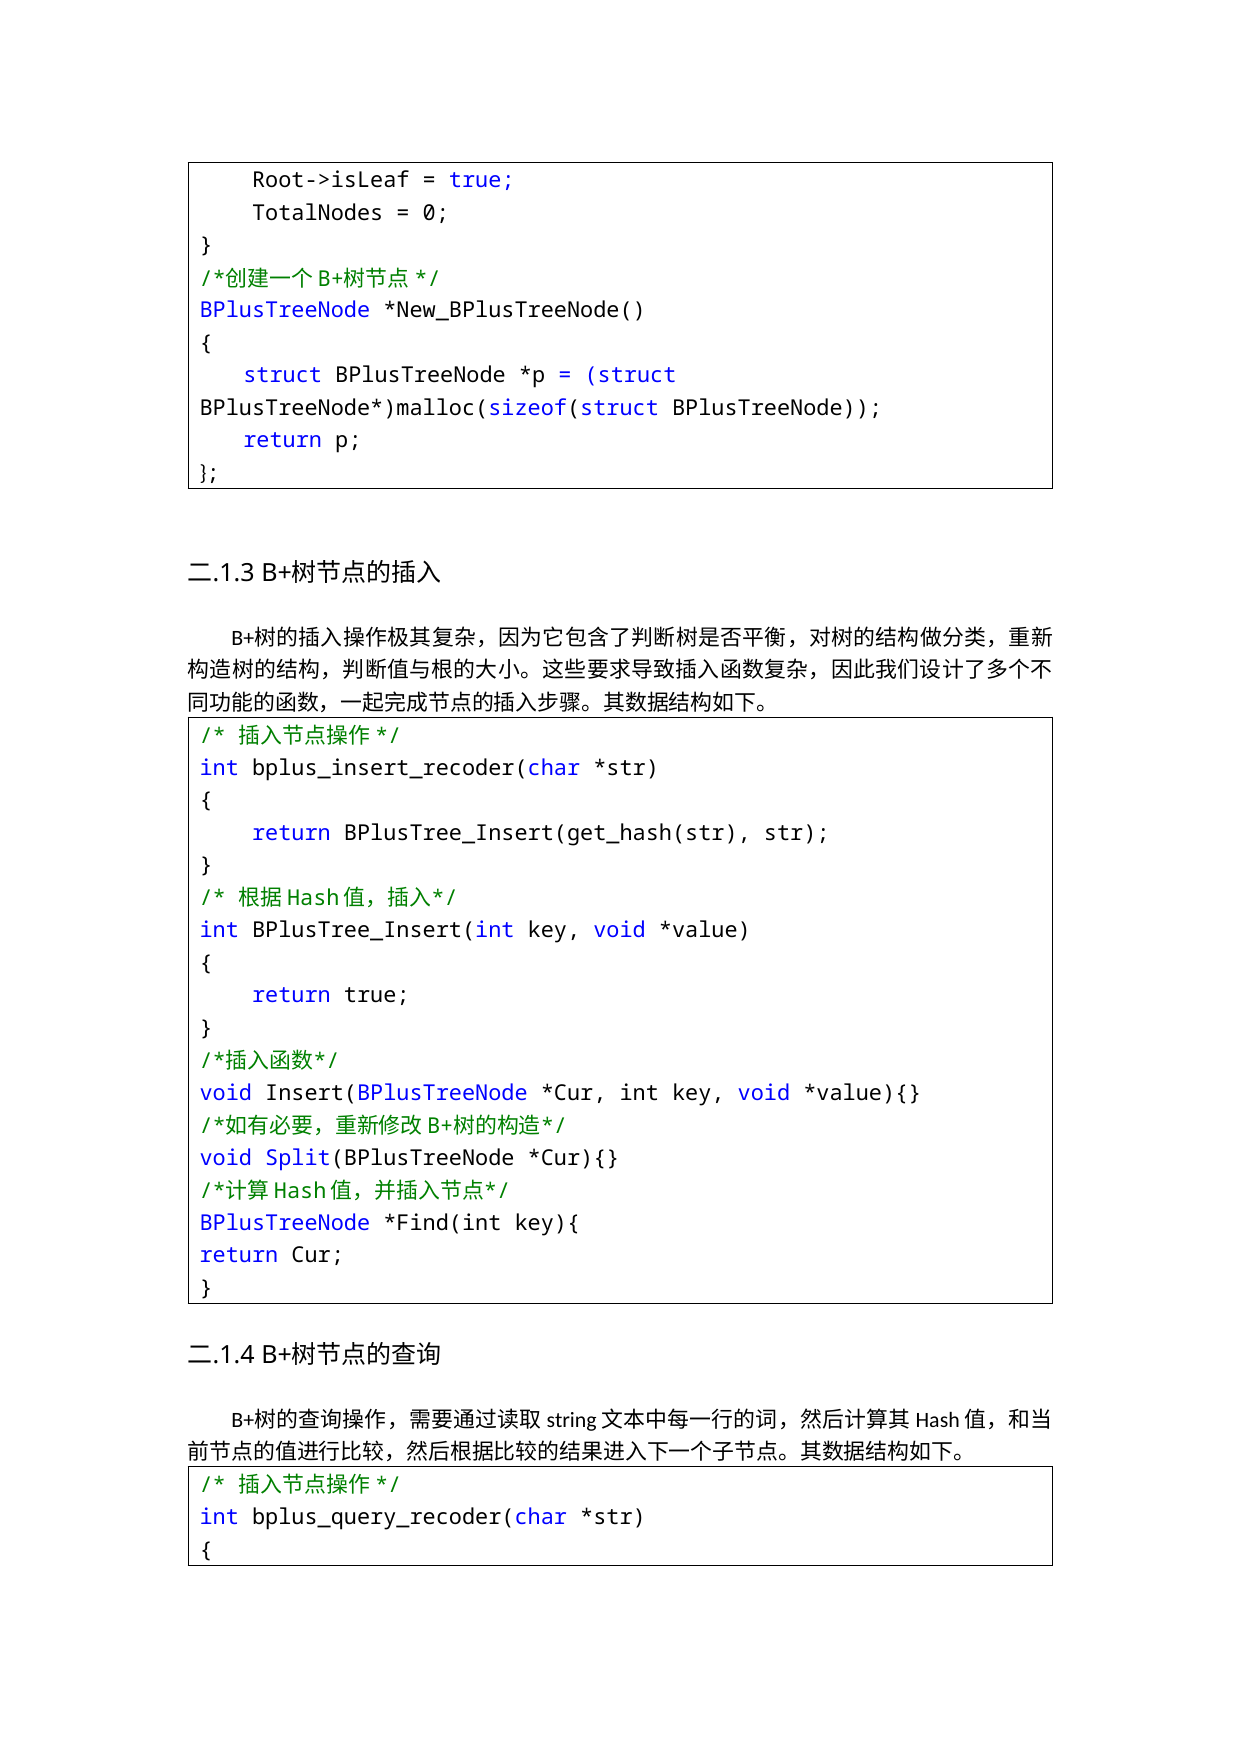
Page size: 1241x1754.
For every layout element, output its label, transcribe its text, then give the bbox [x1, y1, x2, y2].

text B+树的查询操作，需要通过读取string文本中每一行的词，然后计算其Hash值，和当前节点的值进行比较，然后根据比较的结果进入下一个子节点。其数据结构如下。 [187, 1401, 1053, 1466]
table_header /* 插入节点操作 */ int bplus_insert_recoder(char *str) { return BPlusTree_Insert(get_hash(str), str); } /* 根据Hash值，插入*/ int BPlusTree_Insert(int key, void *value) { return true; } /*插入函数*/ void Insert(BPlusTreeNode *Cur, int key, void *value){} /*如有必要，重新修改B+树的构造*/ void Split(BPlusTreeNode *Cur){} /*计算Hash值，并插入节点*/ BPlusTreeNode *Find(int key){ return Cur; } [189, 718, 1052, 1303]
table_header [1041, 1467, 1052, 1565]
subtitle B+树节点的插入 [187, 538, 1053, 603]
text B+树的插入操作极其复杂，因为它包含了判断树是否平衡，对树的结构做分类，重新构造树的结构，判断值与根的大小。这些要求导致插入函数复杂，因此我们设计了多个不同功能的函数，一起完成节点的插入步骤。其数据结构如下。 [187, 619, 1053, 717]
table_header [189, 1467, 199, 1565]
subtitle B+树节点的查询 [187, 1320, 1053, 1385]
